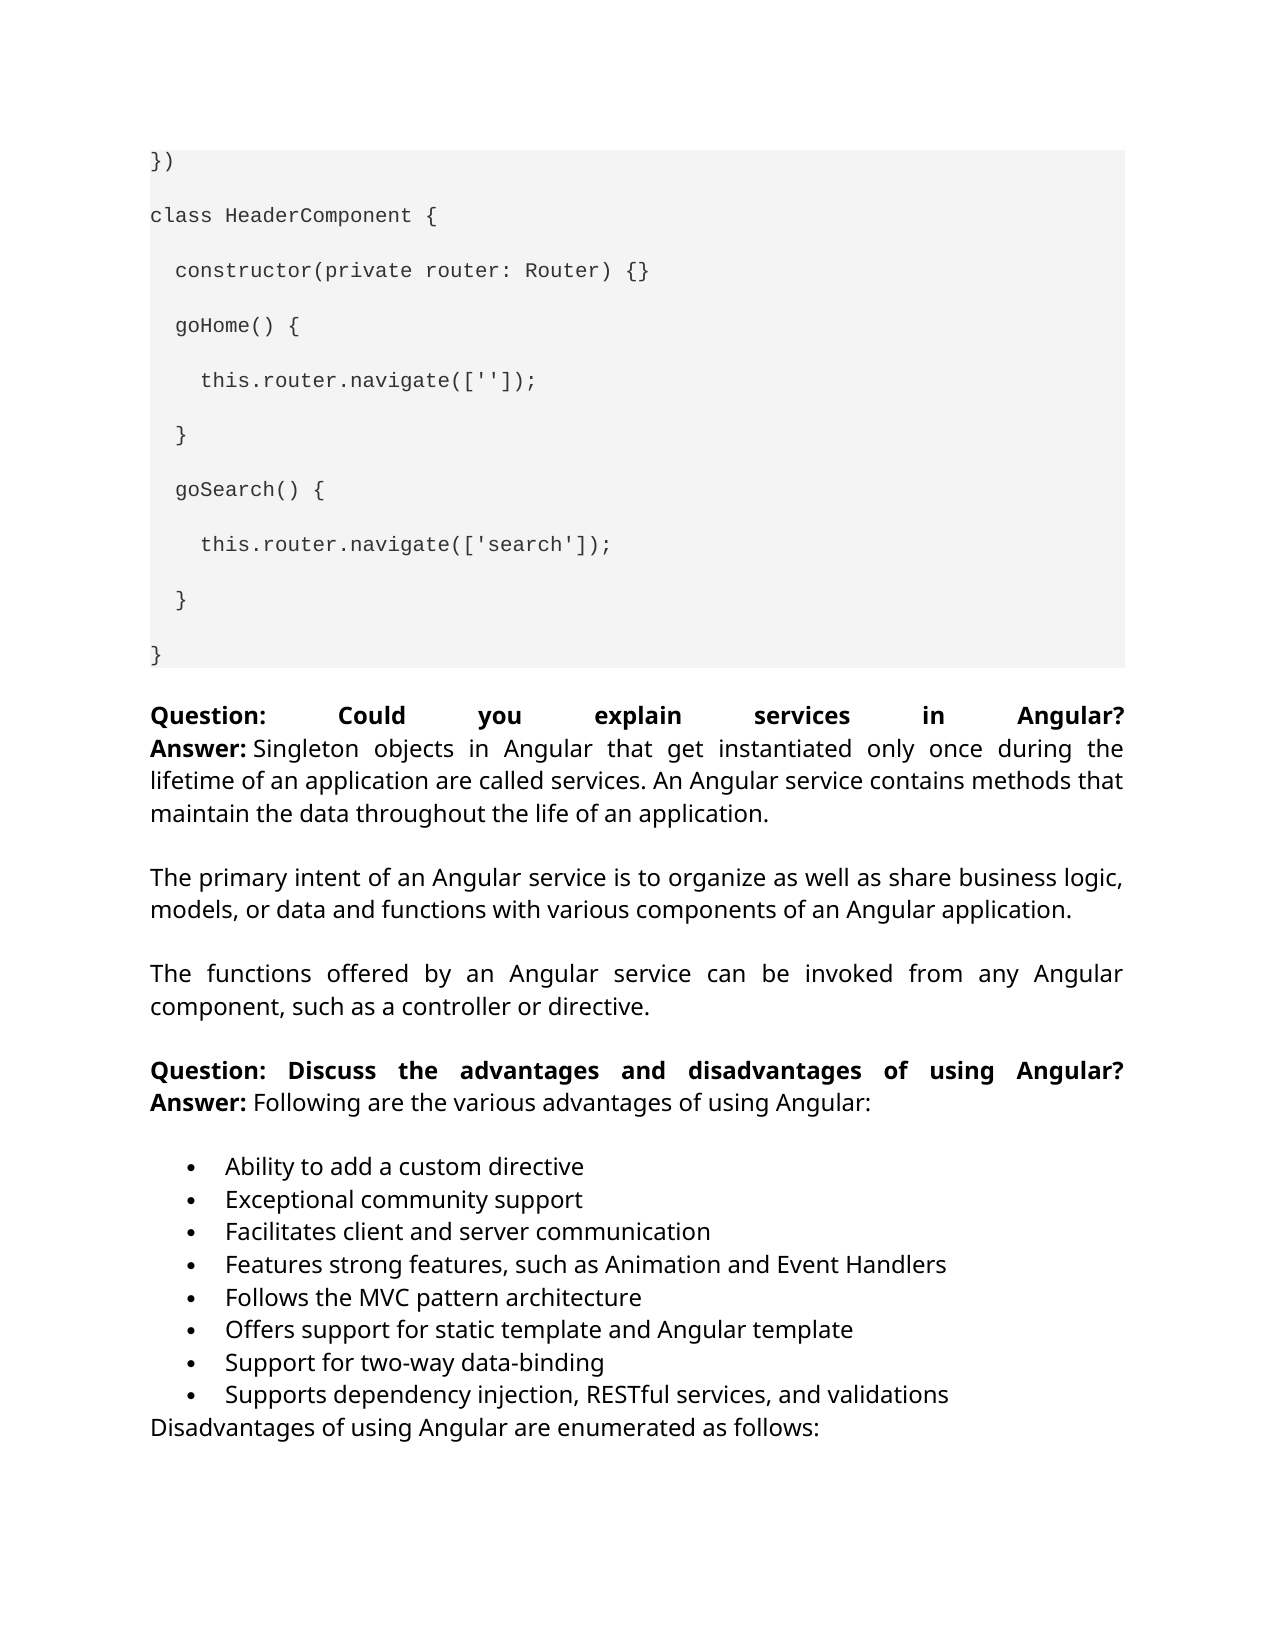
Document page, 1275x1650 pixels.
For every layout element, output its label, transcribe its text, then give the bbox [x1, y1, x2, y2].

text this.router.navigate(['search']); [150, 534, 1125, 558]
text goSearch() { [150, 479, 1125, 503]
text this.router.navigate(['']); [150, 369, 1125, 393]
list Ability to add a custom directive [187, 1150, 1125, 1183]
list Follows the MVC pattern architecture [187, 1280, 1125, 1313]
list Exceptional community support [187, 1183, 1125, 1215]
text Question: Could you explain services in Angular? Answer: Singleton objects in Angular that get instantiated only once during the lifetime of an application are called services. An Angular service contains methods that maintain the data throughout the life of an application. [150, 699, 1125, 829]
text The functions offered by an Angular service can be invoked from any Angular component, such as a controller or directive. [150, 957, 1125, 1022]
text } [150, 644, 1125, 668]
text Disadvantages of using Angular are enumerated as follows: [150, 1411, 1125, 1443]
text }) [150, 150, 1125, 174]
list Supports dependency injection, RESTful services, and validations [187, 1378, 1125, 1411]
list Support for two-way data-binding [187, 1346, 1125, 1378]
text Question: Discuss the advantages and disadvantages of using Angular? Answer: Following are the various advantages of using Angular: [150, 1053, 1125, 1119]
list Features strong features, such as Animation and Event Handlers [187, 1248, 1125, 1280]
text class HeaderComponent { [150, 205, 1125, 228]
text } [150, 424, 1125, 448]
text The primary intent of an Angular service is to organize as well as share business logic, models, or data and functions with various components of an Angular application. [150, 861, 1125, 926]
text goHome() { [150, 315, 1125, 338]
list Offers support for static template and Angular template [187, 1313, 1125, 1346]
list Facilitates client and server communication [187, 1215, 1125, 1248]
text constructor(private router: Router) {} [150, 260, 1125, 283]
text } [150, 589, 1125, 613]
